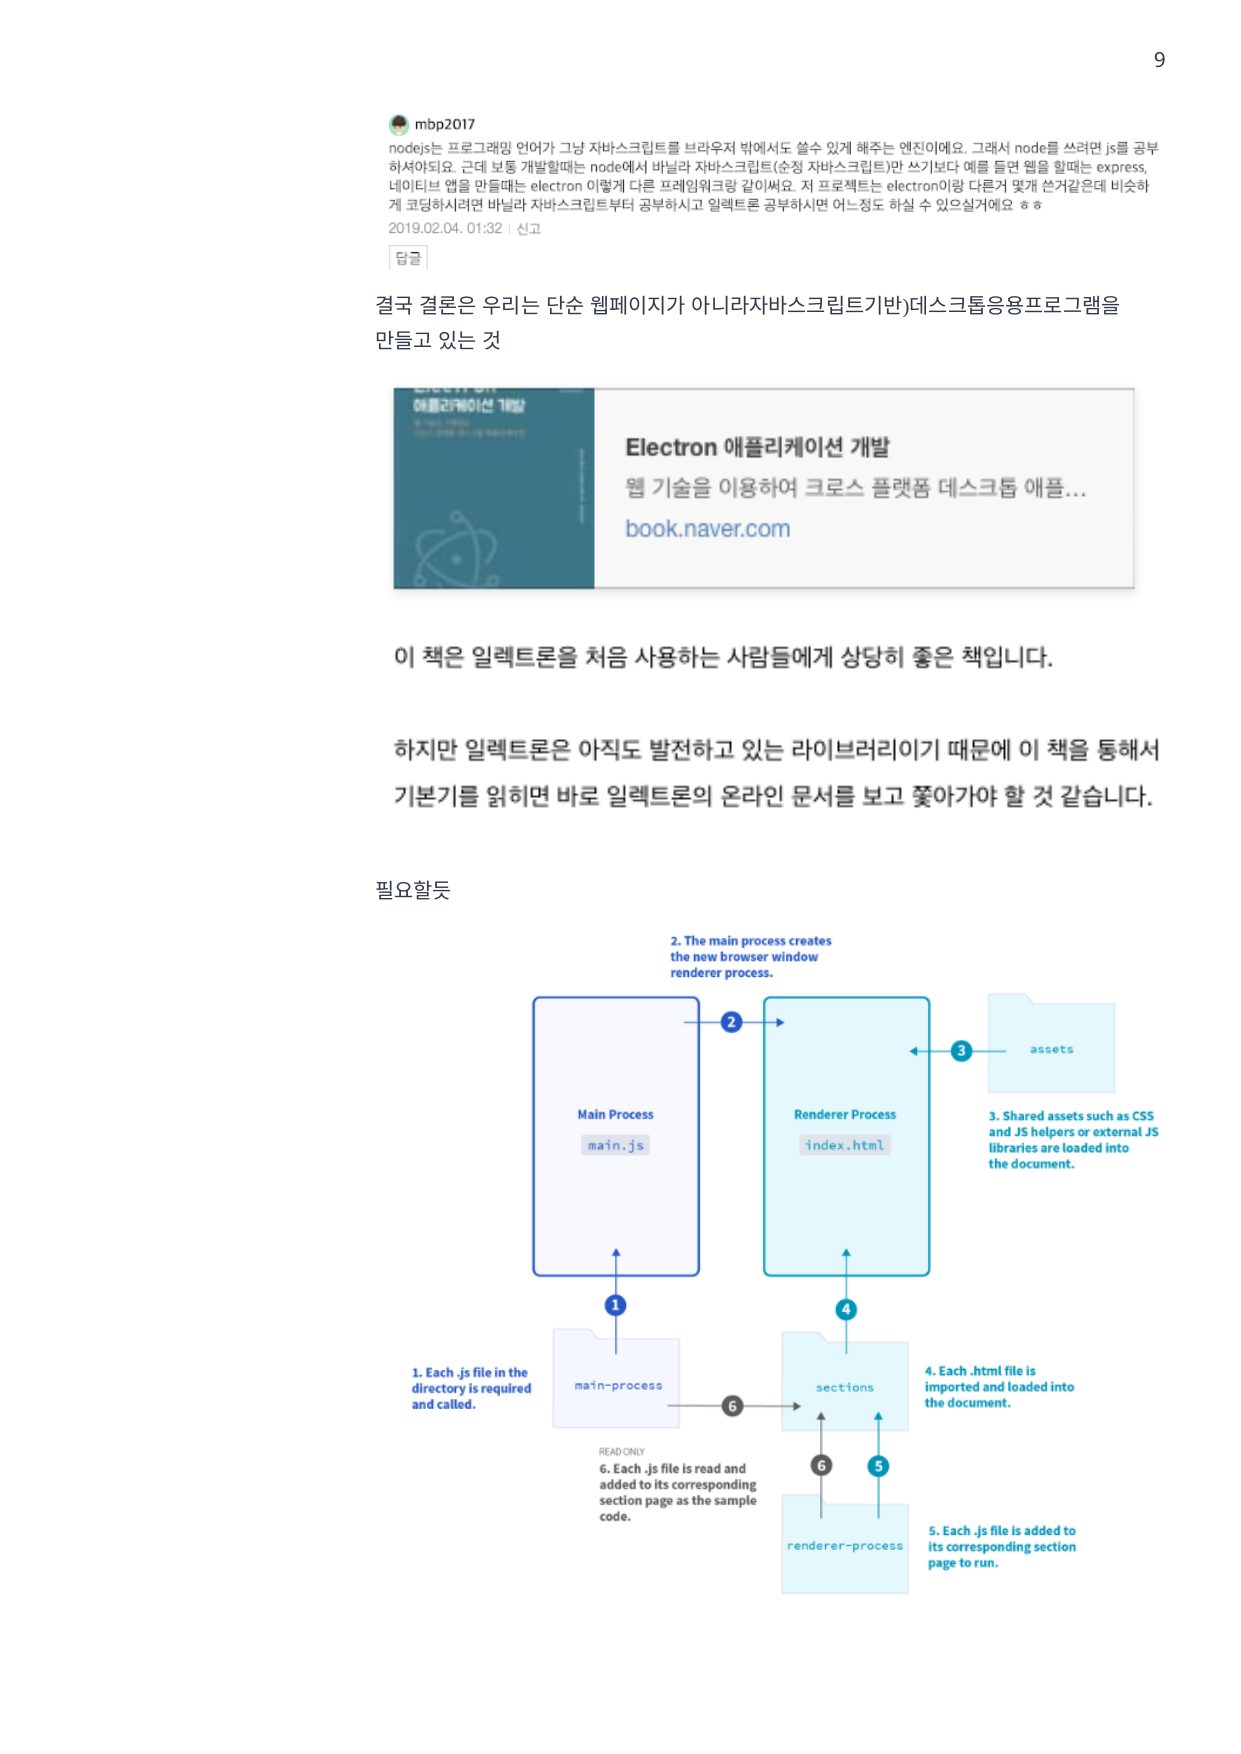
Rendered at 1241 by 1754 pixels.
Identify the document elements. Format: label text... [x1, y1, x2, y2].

text 결국 결론은 우리는 단순 웹페이지가 아니라자바스크립트기반)데스크톱응용프로그램을 만들고 있는 것 [375, 289, 1165, 354]
picture [375, 925, 1166, 1631]
picture [375, 375, 1166, 854]
picture [375, 105, 1166, 270]
text 필요할듯 [375, 874, 1165, 904]
